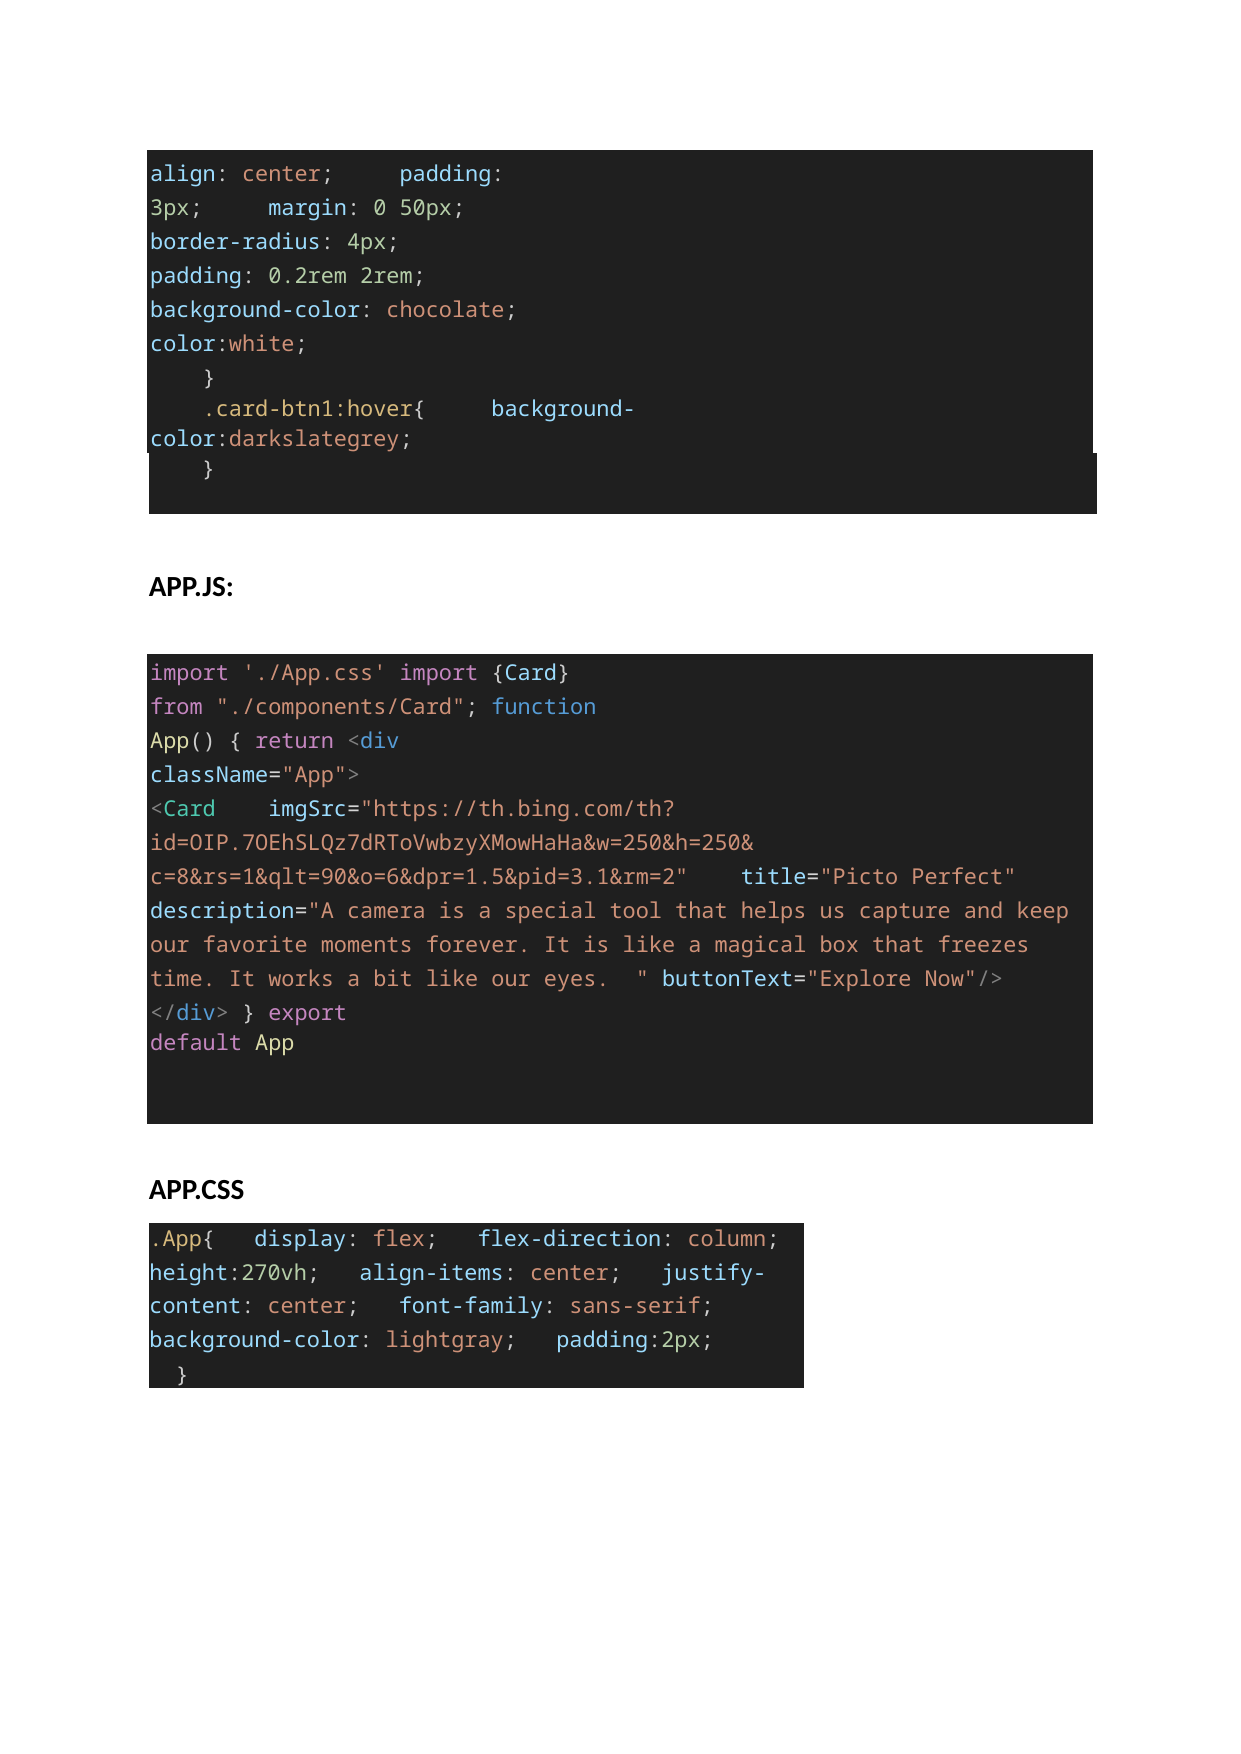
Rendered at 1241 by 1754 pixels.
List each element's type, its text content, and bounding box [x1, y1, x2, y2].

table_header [147, 150, 1093, 453]
table_header import './App.css' import {Card} from "./components/Card"; function App() { return <div className="App"> <Card imgSrc="https://th.bing.com/th?id=OIP.7OEhSLQz7dRToVwbzyXMowHaHa&w=250&h=250& c=8&rs=1&qlt=90&o=6&dpr=1.5&pid=3.1&rm=2" title="Picto Perfect" description="A camera is a special tool that helps us capture and keep our favorite moments forever. It is like a magical box that freezes time. It works a bit like our eyes. " buttonText="Explore Now"/> </div> } export default App [147, 654, 1093, 1124]
text APP.JS: [148, 568, 1097, 604]
text APP.CSS [148, 1171, 1097, 1207]
text .App{ display: flex; flex-direction: column; height:270vh; align-items: center; justify-content: center; font-family: sans-serif; background-color: lightgray; padding:2px; [149, 1223, 804, 1354]
text } [149, 453, 1097, 482]
text } [149, 1358, 804, 1388]
